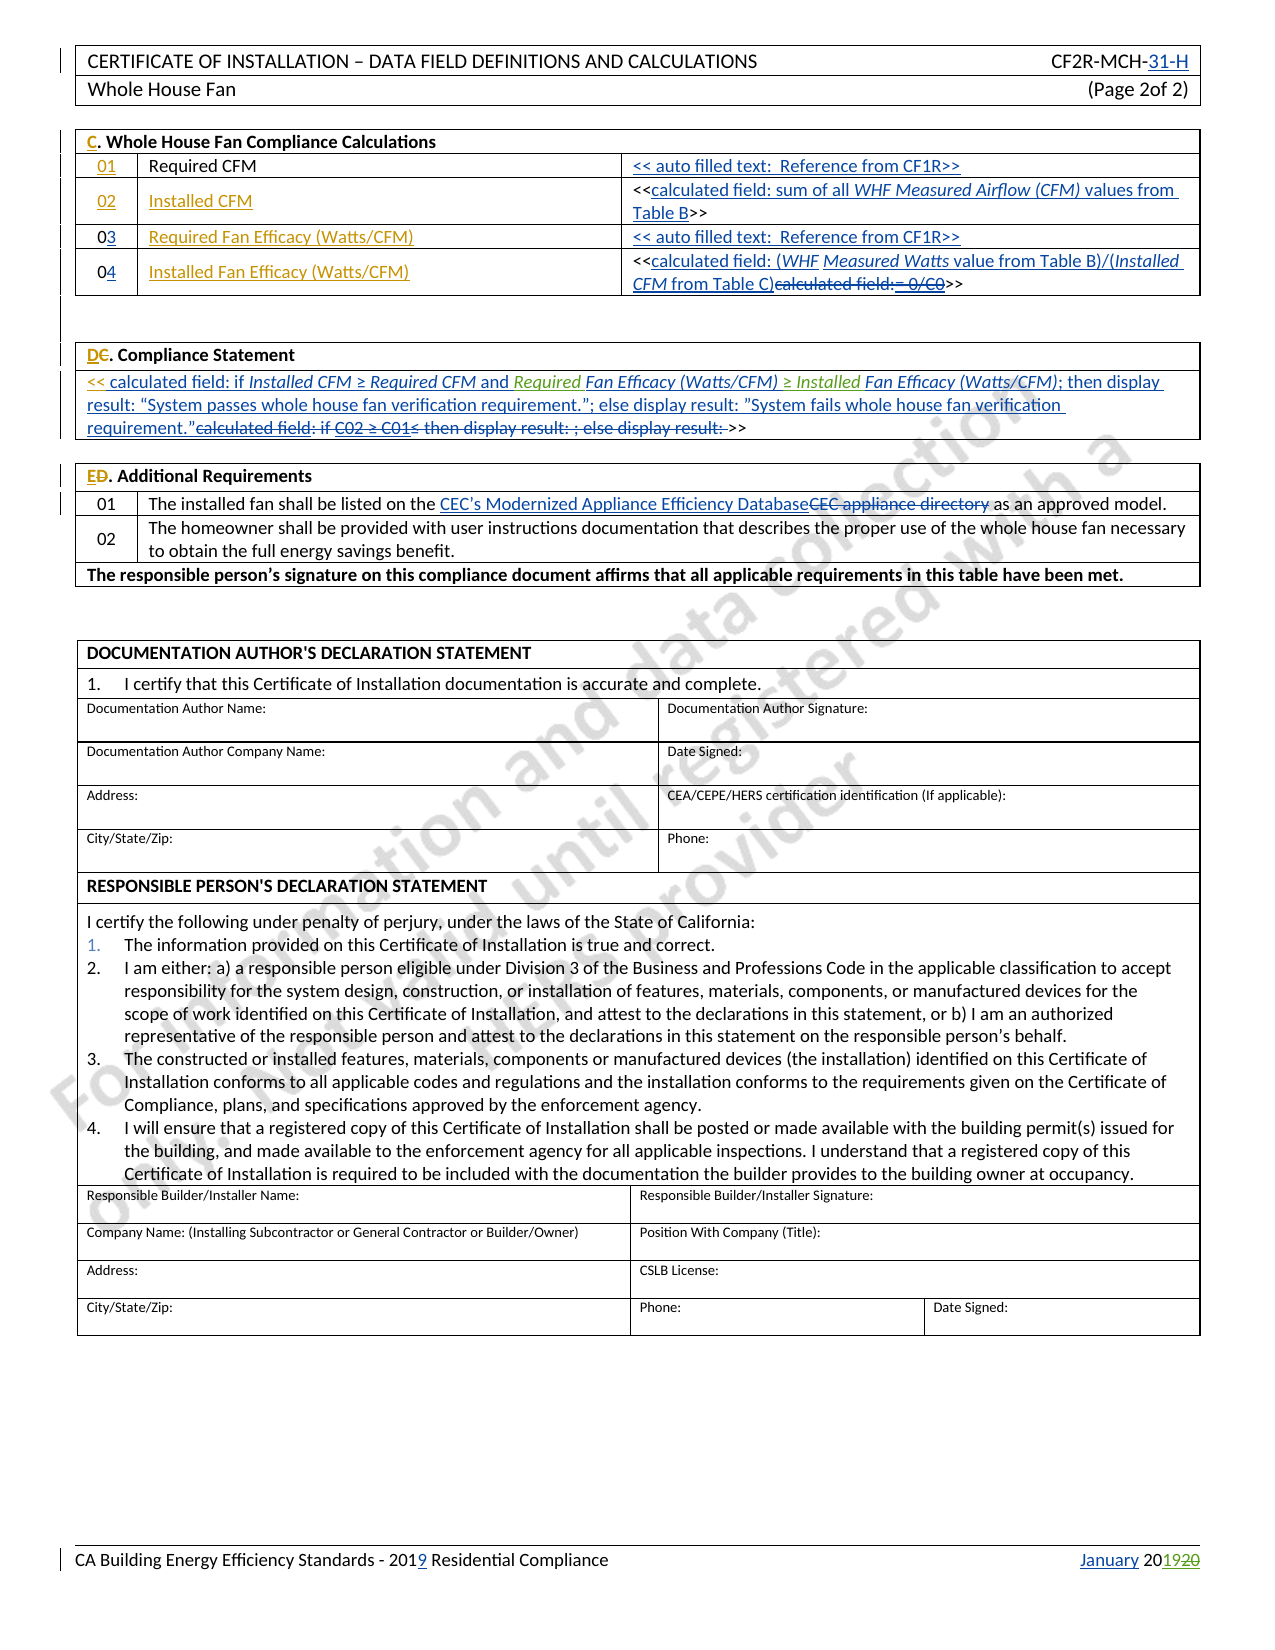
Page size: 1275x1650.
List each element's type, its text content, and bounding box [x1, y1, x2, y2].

table_cell Responsible Builder/Installer Name: [78, 1186, 630, 1223]
table_cell I certify the following under penalty of perjury, under the laws of the State of California: The information provided on this Certificate of Installation is true and correct. I am either: a) a responsible person eligible under Division 3 of the Business and Professions Code in the applicable classification to accept responsibility for the system design, construction, or installation of features, materials, components, or manufactured devices for the scope of work identified on this Certificate of Installation, and attest to the declarations in this statement, or b) I am an authorized representative of the responsible person and attest to the declarations in this statement on the responsible person’s behalf. The constructed or installed features, materials, components or manufactured devices (the installation) identified on this Certificate of Installation conforms to all applicable codes and regulations and the installation conforms to the requirements given on the Certificate of Compliance, plans, and specifications approved by the enforcement agency. I will ensure that a registered copy of this Certificate of Installation shall be posted or made available with the building permit(s) issued for the building, and made available to the enforcement agency for all applicable inspections. I understand that a registered copy of this Certificate of Installation is required to be included with the documentation the builder provides to the building owner at occupancy. [78, 904, 1199, 1185]
table_cell [138, 249, 621, 295]
table_cell Company Name: (Installing Subcontractor or General Contractor or Builder/Owner) [78, 1224, 630, 1260]
table_cell Documentation Author Company Name: [78, 743, 658, 785]
table_cell [76, 178, 137, 224]
table_header . Compliance Statement [76, 343, 1199, 369]
table_header Documentation Author's Declaration Statement [78, 641, 1199, 668]
table_cell Address: [78, 1261, 630, 1298]
table_cell Documentation Author Signature: [659, 699, 1199, 741]
table_cell The homeowner shall be provided with user instructions documentation that describes the proper use of the whole house fan necessary to obtain the full energy savings benefit. [138, 516, 1199, 562]
table_cell CSLB License: [631, 1261, 1199, 1298]
table_cell [76, 154, 137, 177]
table_cell City/State/Zip: [78, 830, 658, 872]
table_cell Position With Company (Title): [631, 1224, 1199, 1260]
table_cell 0 [76, 249, 137, 295]
table_cell [622, 225, 1199, 248]
table_cell I certify that this Certificate of Installation documentation is accurate and complete. [78, 669, 1199, 698]
table_cell Responsible Person's Declaration statement [78, 873, 1199, 903]
table_cell << >> [622, 249, 1199, 295]
table_cell [622, 154, 1199, 177]
table_cell CEA/CEPE/HERS certification identification (If applicable): [659, 786, 1199, 828]
table_cell Required CFM [138, 154, 621, 177]
table_cell The responsible person’s signature on this compliance document affirms that all applicable requirements in this table have been met. [76, 563, 1199, 586]
table_header . Additional Requirements [76, 464, 1199, 491]
table_cell Documentation Author Name: [78, 699, 658, 741]
table_cell [138, 225, 621, 248]
table_cell 01 [76, 492, 137, 515]
table_cell [138, 178, 621, 224]
table_cell >> [76, 371, 1199, 439]
table_cell Date Signed: [659, 743, 1199, 785]
table_cell Address: [78, 786, 658, 828]
table_cell The installed fan shall be listed on the as an approved model. [138, 492, 1199, 515]
table_cell Phone: [631, 1299, 924, 1335]
table_cell 02 [76, 516, 137, 562]
table_cell Date Signed: [925, 1299, 1199, 1335]
table_header . Whole House Fan Compliance Calculations [76, 130, 1199, 153]
table_cell 0 [76, 225, 137, 248]
table_cell Responsible Builder/Installer Signature: [631, 1186, 1199, 1223]
table_cell <<>> [622, 178, 1199, 224]
table_cell City/State/Zip: [78, 1299, 630, 1335]
table_cell Phone: [659, 830, 1199, 872]
